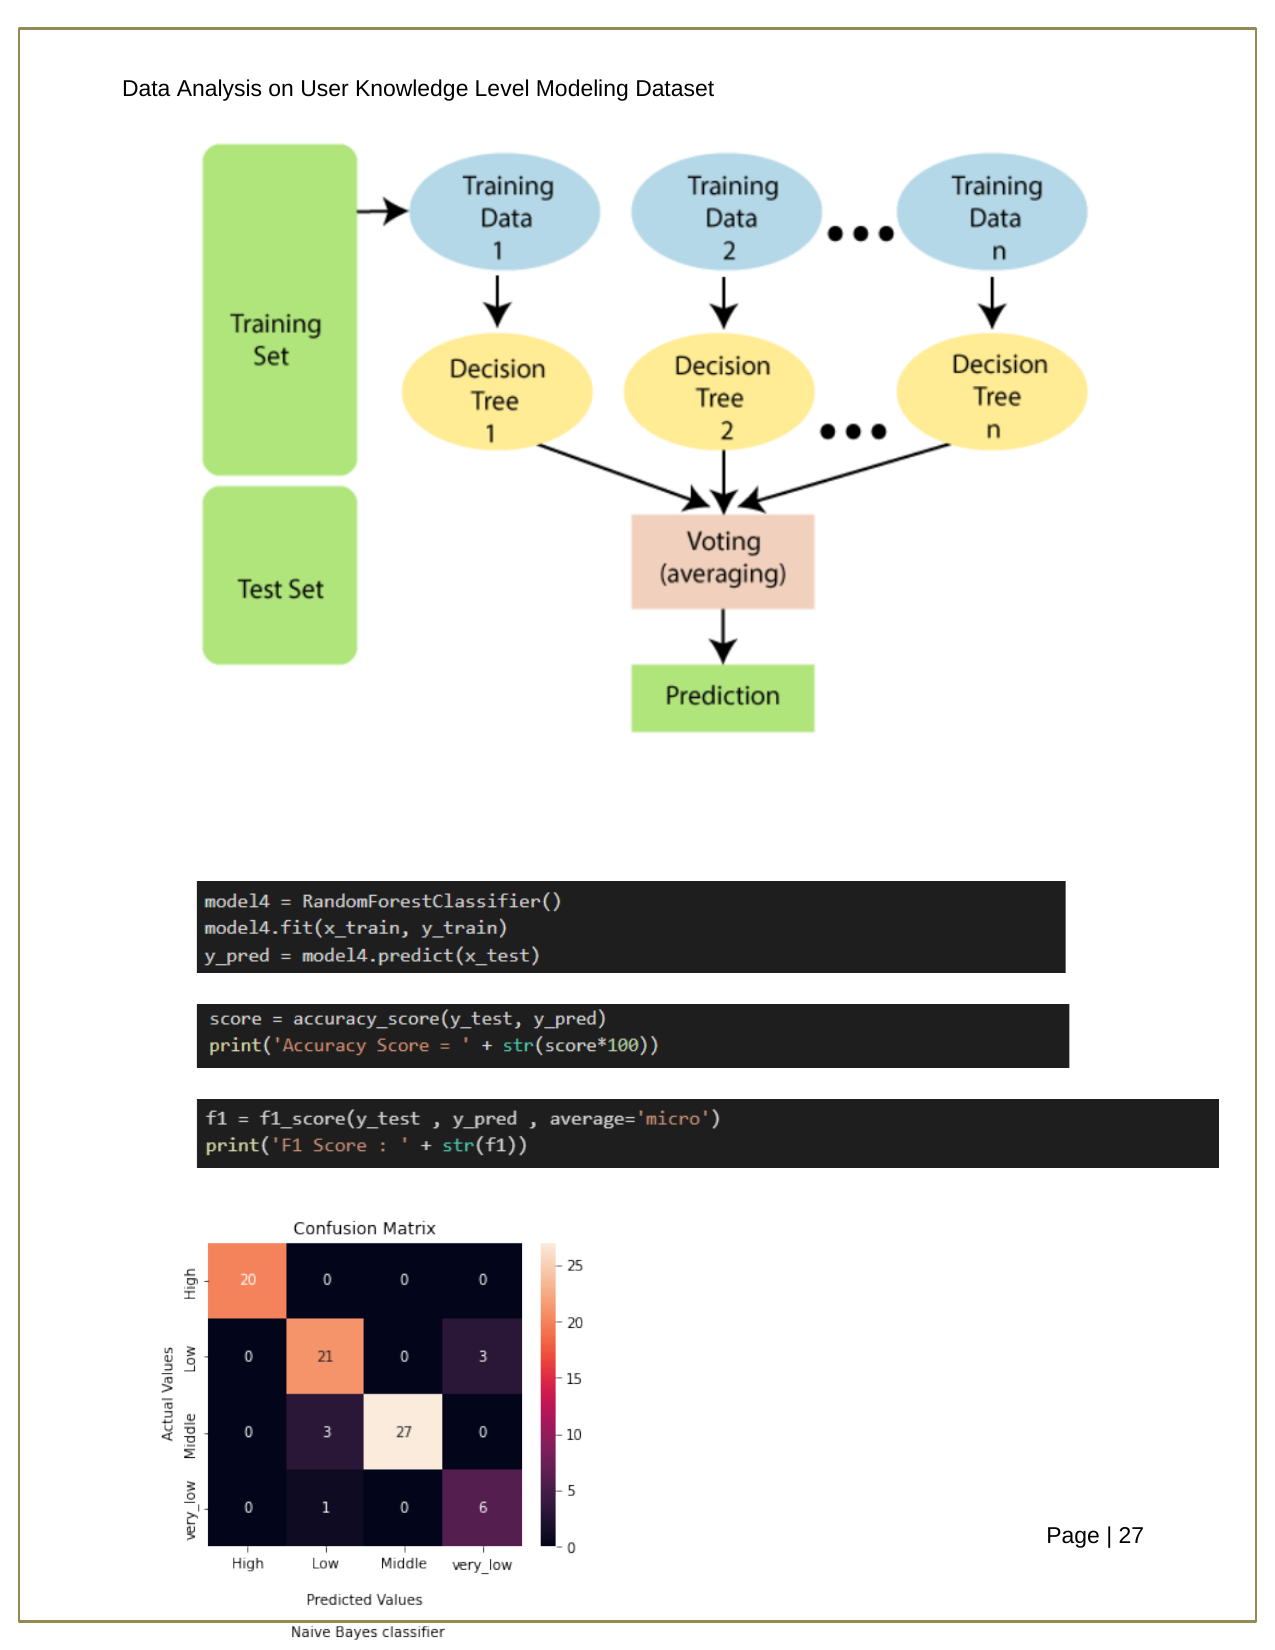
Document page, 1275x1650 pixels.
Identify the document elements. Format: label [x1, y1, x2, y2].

picture [196, 131, 1219, 757]
picture [196, 881, 1066, 973]
picture [196, 1004, 1070, 1068]
picture [121, 1211, 594, 1650]
picture [196, 1099, 1219, 1168]
